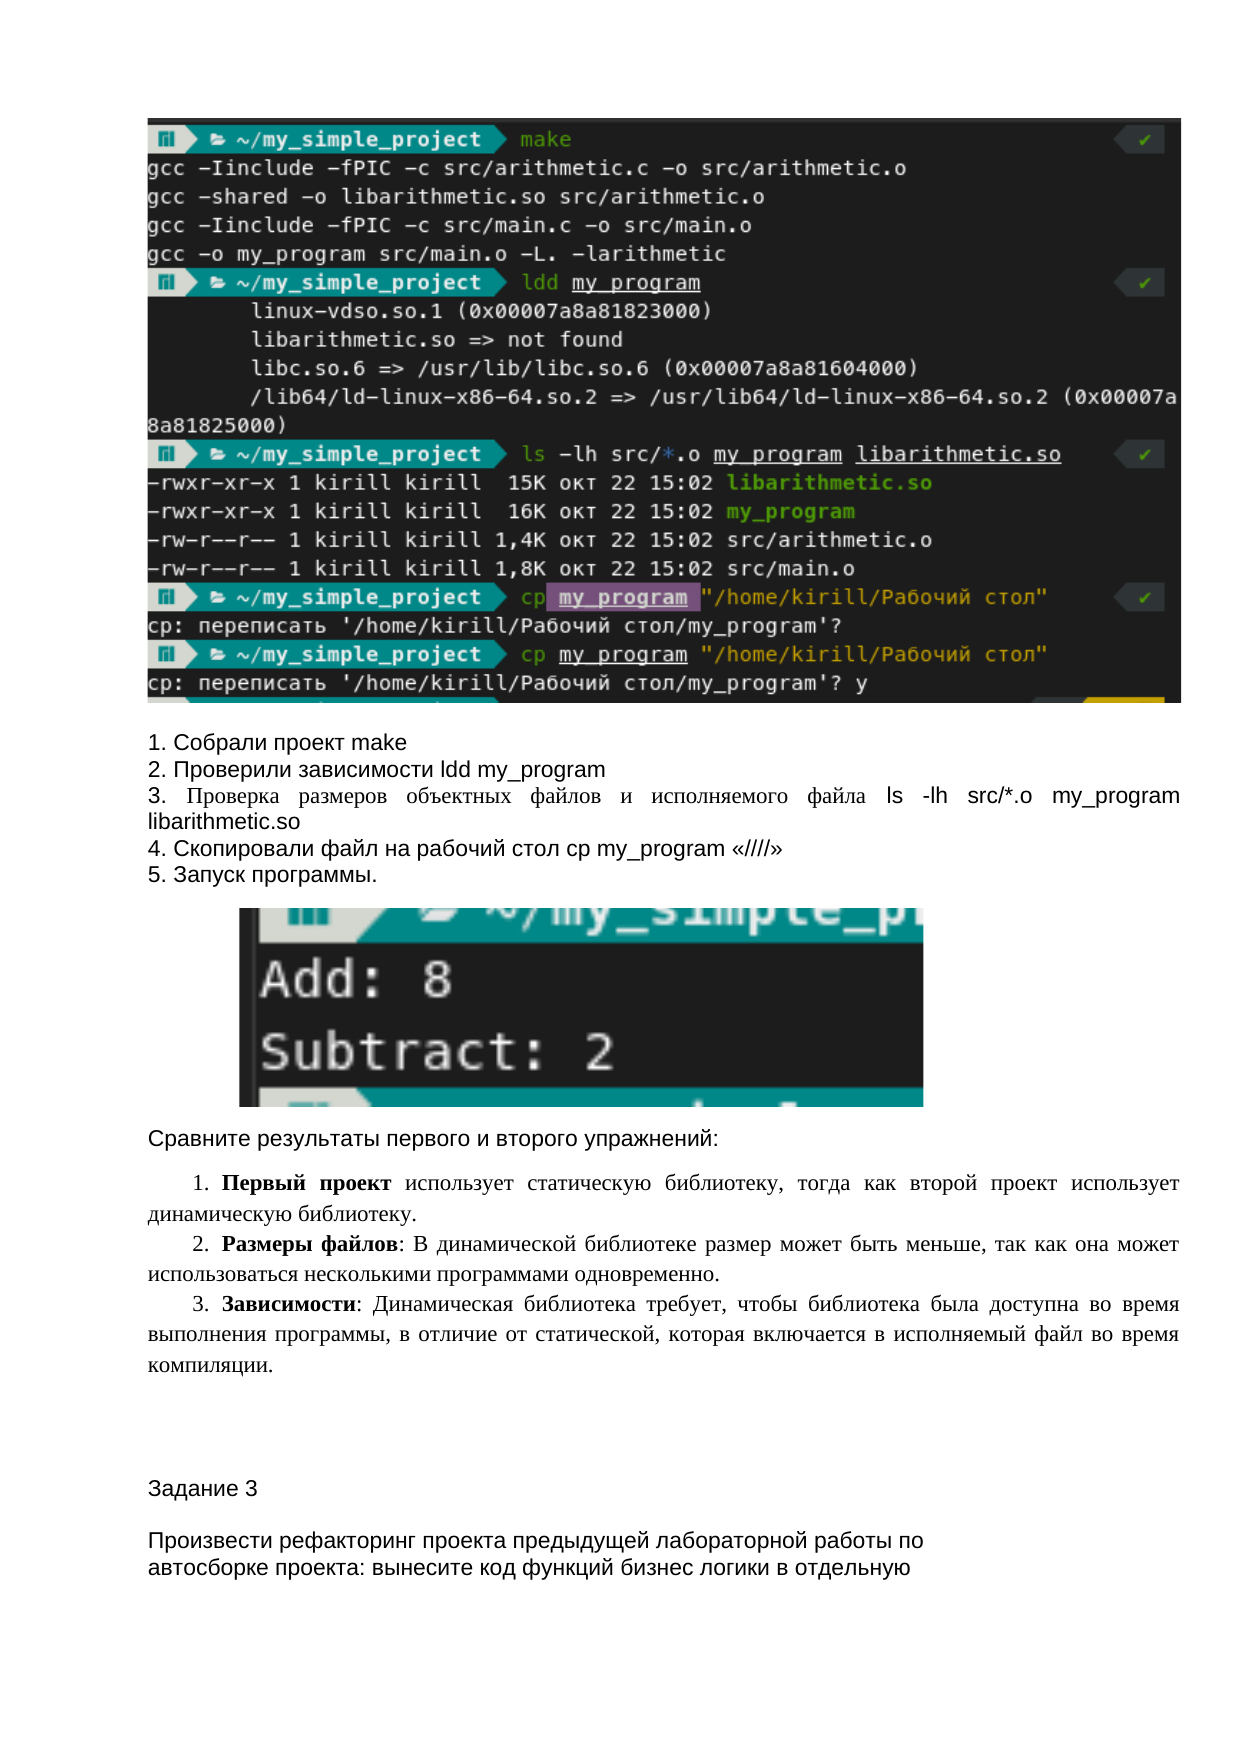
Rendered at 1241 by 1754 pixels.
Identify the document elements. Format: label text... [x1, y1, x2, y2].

text 5. Запуск программы. [148, 861, 1181, 887]
list Зависимости: Динамическая библиотека требует, чтобы библиотека была доступна во время выполнения программы, в отличие от статической, которая включается в исполняемый файл во время компиляции. [148, 1290, 1181, 1377]
text автосборке проекта: вынесите код функций бизнес логики в отдельную [148, 1553, 1181, 1580]
list Размеры файлов: В динамической библиотеке размер может быть меньше, так как она может использоваться несколькими программами одновременно. [148, 1230, 1181, 1286]
text Задание 3 [148, 1474, 1181, 1501]
text Сравните результаты первого и второго упражнений: [148, 1124, 1181, 1151]
text 2. Проверили зависимости ldd my_program [148, 756, 1181, 782]
text 3. Проверка размеров объектных файлов и исполняемого файла ls -lh src/*.o my_program libarithmetic.so [148, 782, 1181, 835]
picture [239, 908, 924, 1107]
text Произвести рефакторинг проекта предыдущей лабораторной работы по [148, 1527, 1181, 1553]
list Первый проект использует статическую библиотеку, тогда как второй проект использует динамическую библиотеку. [148, 1169, 1181, 1226]
text 1. Собрали проект make [148, 729, 1181, 756]
text 4. Скопировали файл на рабочий стол cp my_program «////» [148, 835, 1181, 861]
picture [147, 118, 1182, 703]
